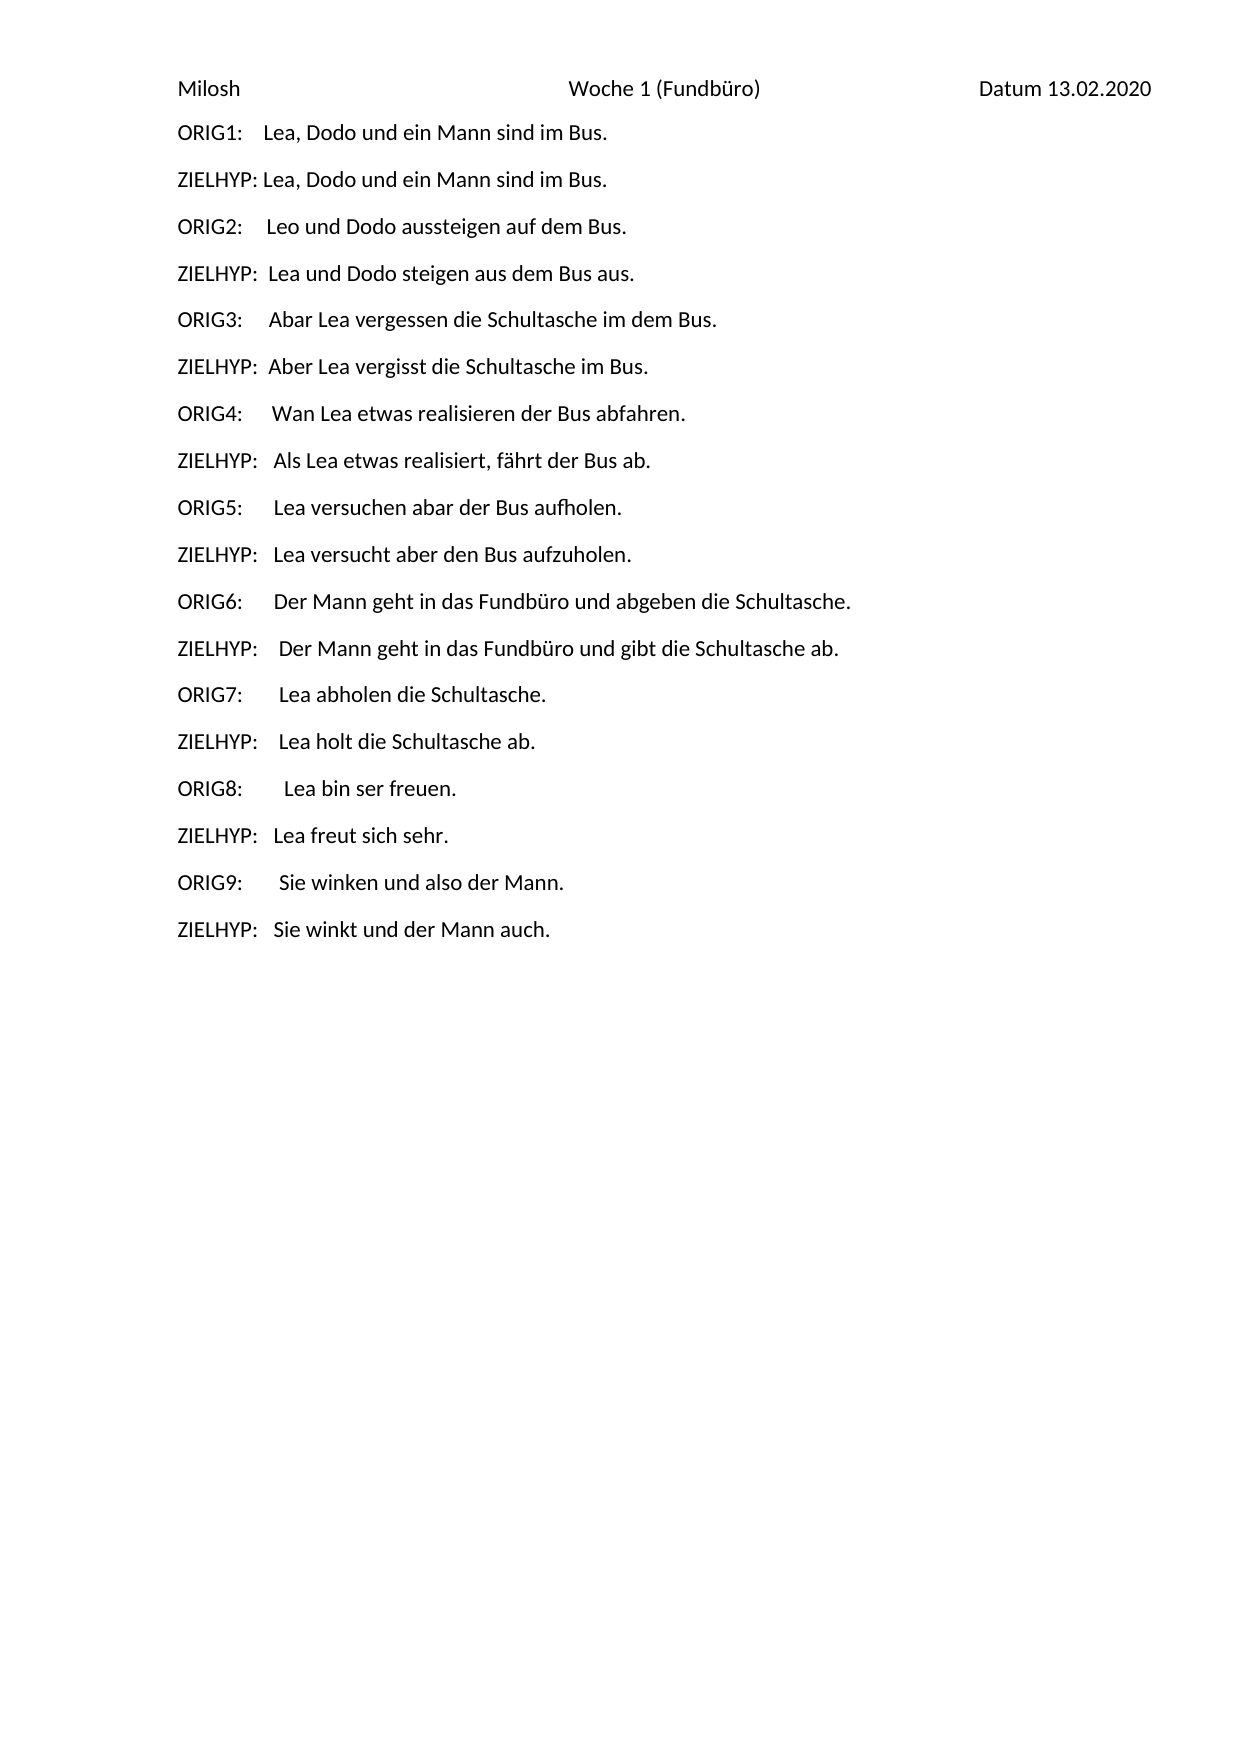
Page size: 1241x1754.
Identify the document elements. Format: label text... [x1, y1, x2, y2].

text ORIG5: Lea versuchen abar der Bus aufholen. [177, 493, 1152, 521]
text ORIG9: Sie winken und also der Mann. [177, 868, 1152, 896]
text ZIELHYP: Lea holt die Schultasche ab. [177, 727, 1152, 756]
text ZIELHYP: Lea und Dodo steigen aus dem Bus aus. [177, 259, 1152, 287]
text ZIELHYP: Lea versucht aber den Bus aufzuholen. [177, 540, 1152, 568]
text ORIG1: Lea, Dodo und ein Mann sind im Bus. [177, 118, 1152, 146]
text ORIG7: Lea abholen die Schultasche. [177, 681, 1152, 709]
text ORIG8: Lea bin ser freuen. [177, 774, 1152, 802]
text ORIG6: Der Mann geht in das Fundbüro und abgeben die Schultasche. [177, 587, 1152, 615]
text ORIG4: Wan Lea etwas realisieren der Bus abfahren. [177, 399, 1152, 427]
text ZIELHYP: Lea, Dodo und ein Mann sind im Bus. [177, 165, 1152, 193]
text ZIELHYP: Der Mann geht in das Fundbüro und gibt die Schultasche ab. [177, 634, 1152, 662]
text ORIG2: Leo und Dodo aussteigen auf dem Bus. [177, 212, 1152, 240]
text ZIELHYP: Lea freut sich sehr. [177, 821, 1152, 849]
text ZIELHYP: Sie winkt und der Mann auch. [177, 915, 1152, 943]
text ZIELHYP: Aber Lea vergisst die Schultasche im Bus. [177, 352, 1152, 381]
text ZIELHYP: Als Lea etwas realisiert, fährt der Bus ab. [177, 446, 1152, 474]
text ORIG3: Abar Lea vergessen die Schultasche im dem Bus. [177, 306, 1152, 334]
